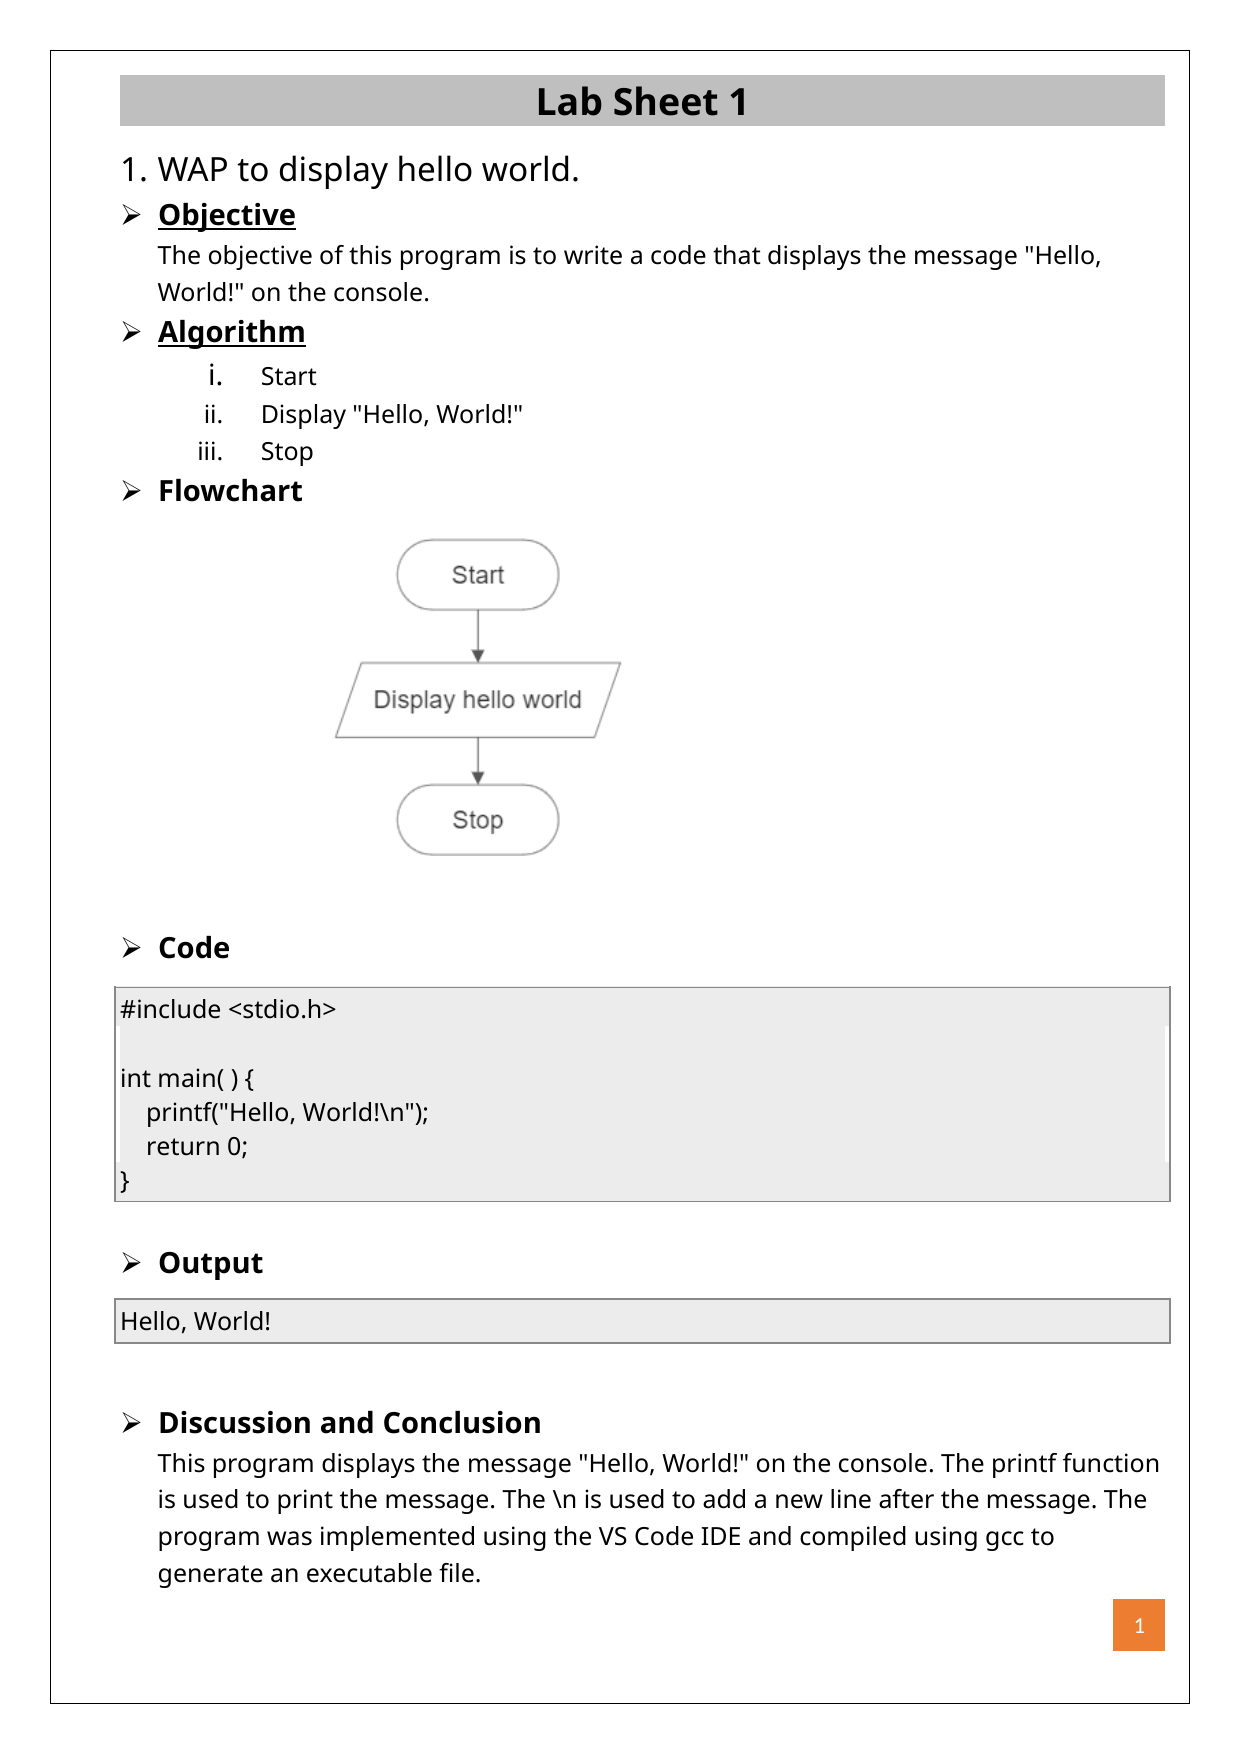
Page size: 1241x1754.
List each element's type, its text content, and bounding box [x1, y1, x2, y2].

text printf("Hello, World!\n"); [120, 1094, 1165, 1128]
text int main( ) { [120, 1060, 1165, 1094]
list This program displays the message "Hello, World!" on the console. The printf function is used to print the message. The \n is used to add a new line after the message. The program was implemented using the VS Code IDE and compiled using gcc to generate an executable file. [157, 1445, 1165, 1589]
list WAP to display hello world. [120, 146, 1165, 191]
text #include <stdio.h> [116, 988, 1169, 1026]
picture [270, 529, 676, 908]
text Lab Sheet 1 [120, 75, 1165, 126]
list Code [92, 927, 1165, 967]
list Display "Hello, World!" [223, 397, 1165, 431]
text Hello, World! [116, 1300, 1169, 1342]
list Stop [223, 433, 1165, 467]
text } [116, 1157, 1169, 1201]
list Output [92, 1242, 1165, 1282]
list Flowchart [92, 470, 1165, 510]
text return 0; [120, 1128, 1165, 1157]
list Discussion and Conclusion [92, 1402, 1165, 1442]
list Objective [92, 195, 1165, 234]
list Algorithm [92, 311, 1165, 351]
list Start [223, 354, 1165, 393]
list The objective of this program is to write a code that displays the message "Hello, World!" on the console. [157, 237, 1165, 308]
